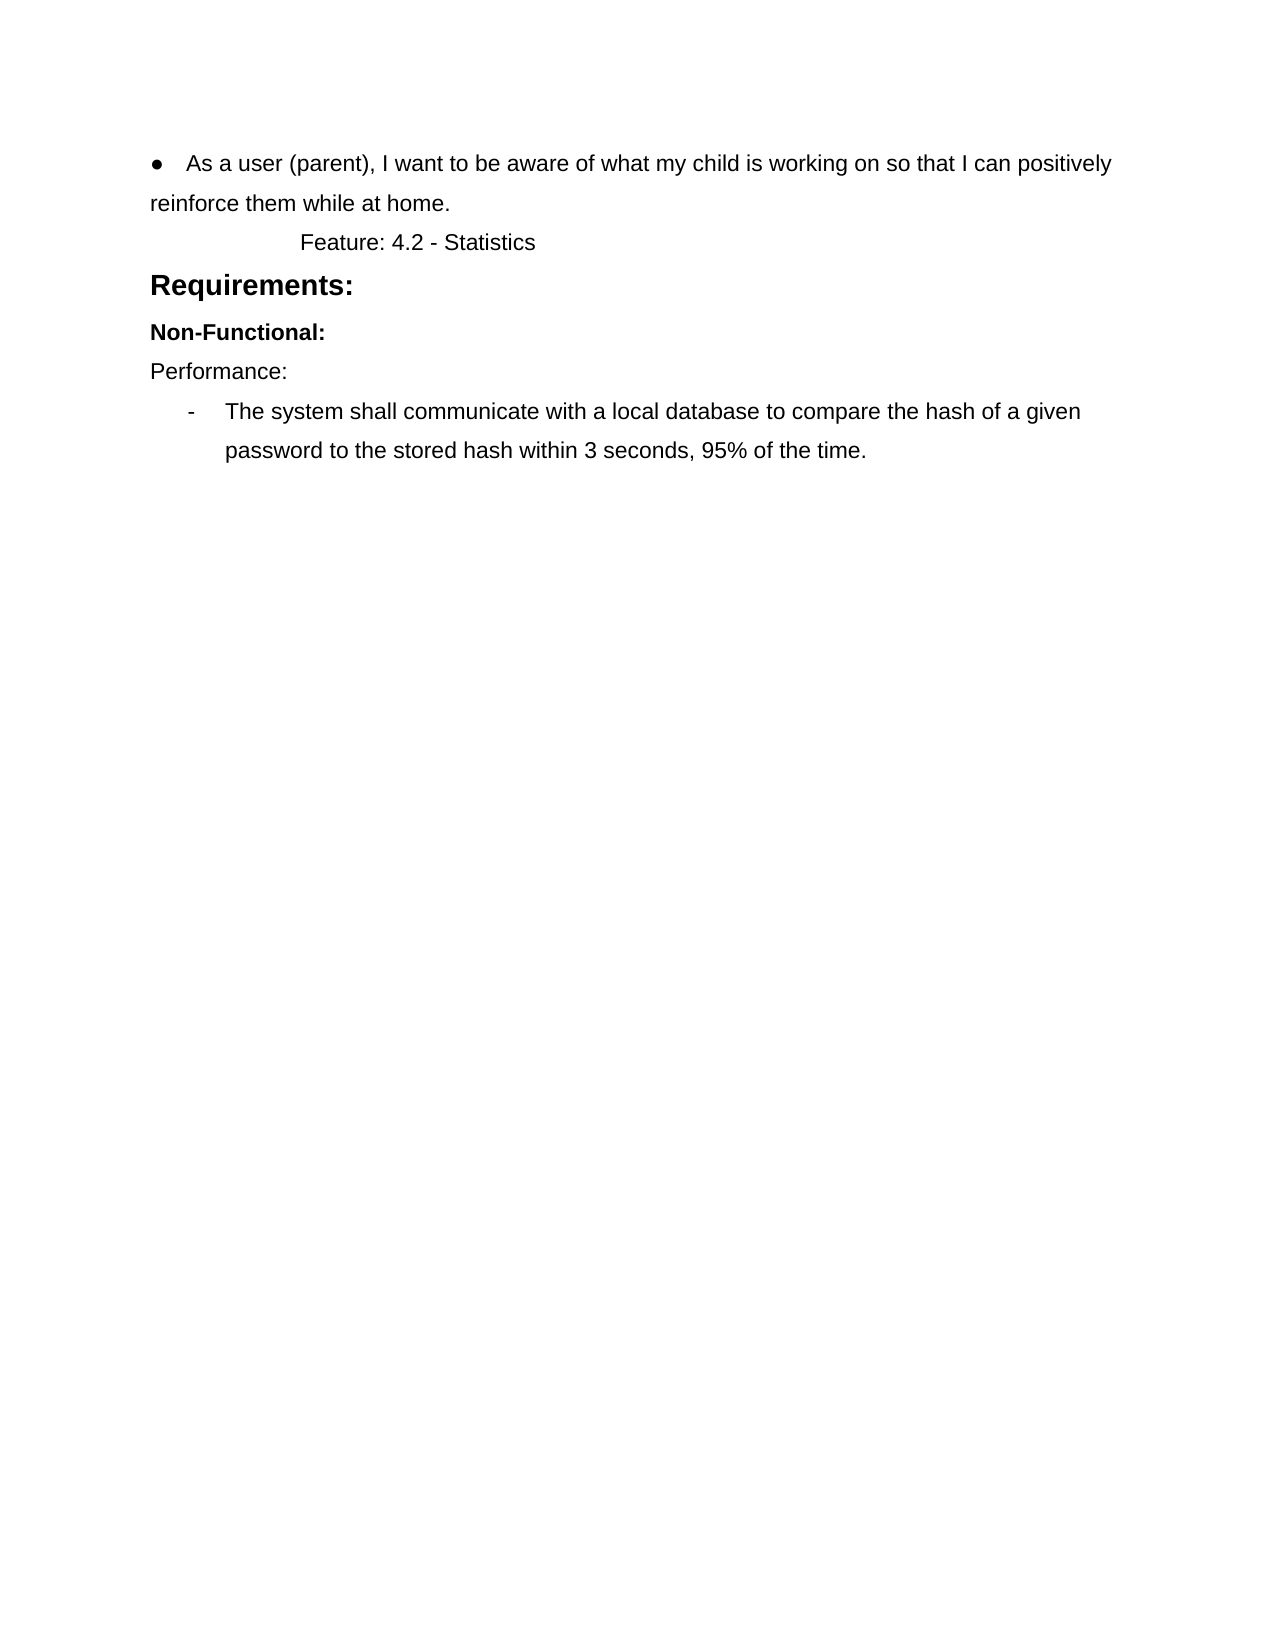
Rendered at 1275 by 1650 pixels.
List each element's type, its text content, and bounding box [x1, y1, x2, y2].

text Performance: [150, 358, 1125, 384]
list The system shall communicate with a local database to compare the hash of a given password to the stored hash within 3 seconds, 95% of the time. [187, 398, 1125, 463]
text Non-Functional: [150, 319, 1125, 345]
text Feature: 4.2 - Statistics [225, 229, 1125, 255]
text ● As a user (parent), I want to be aware of what my child is working on so that I can positively reinforce them while at home. [150, 150, 1125, 216]
text Requirements: [150, 268, 1125, 302]
